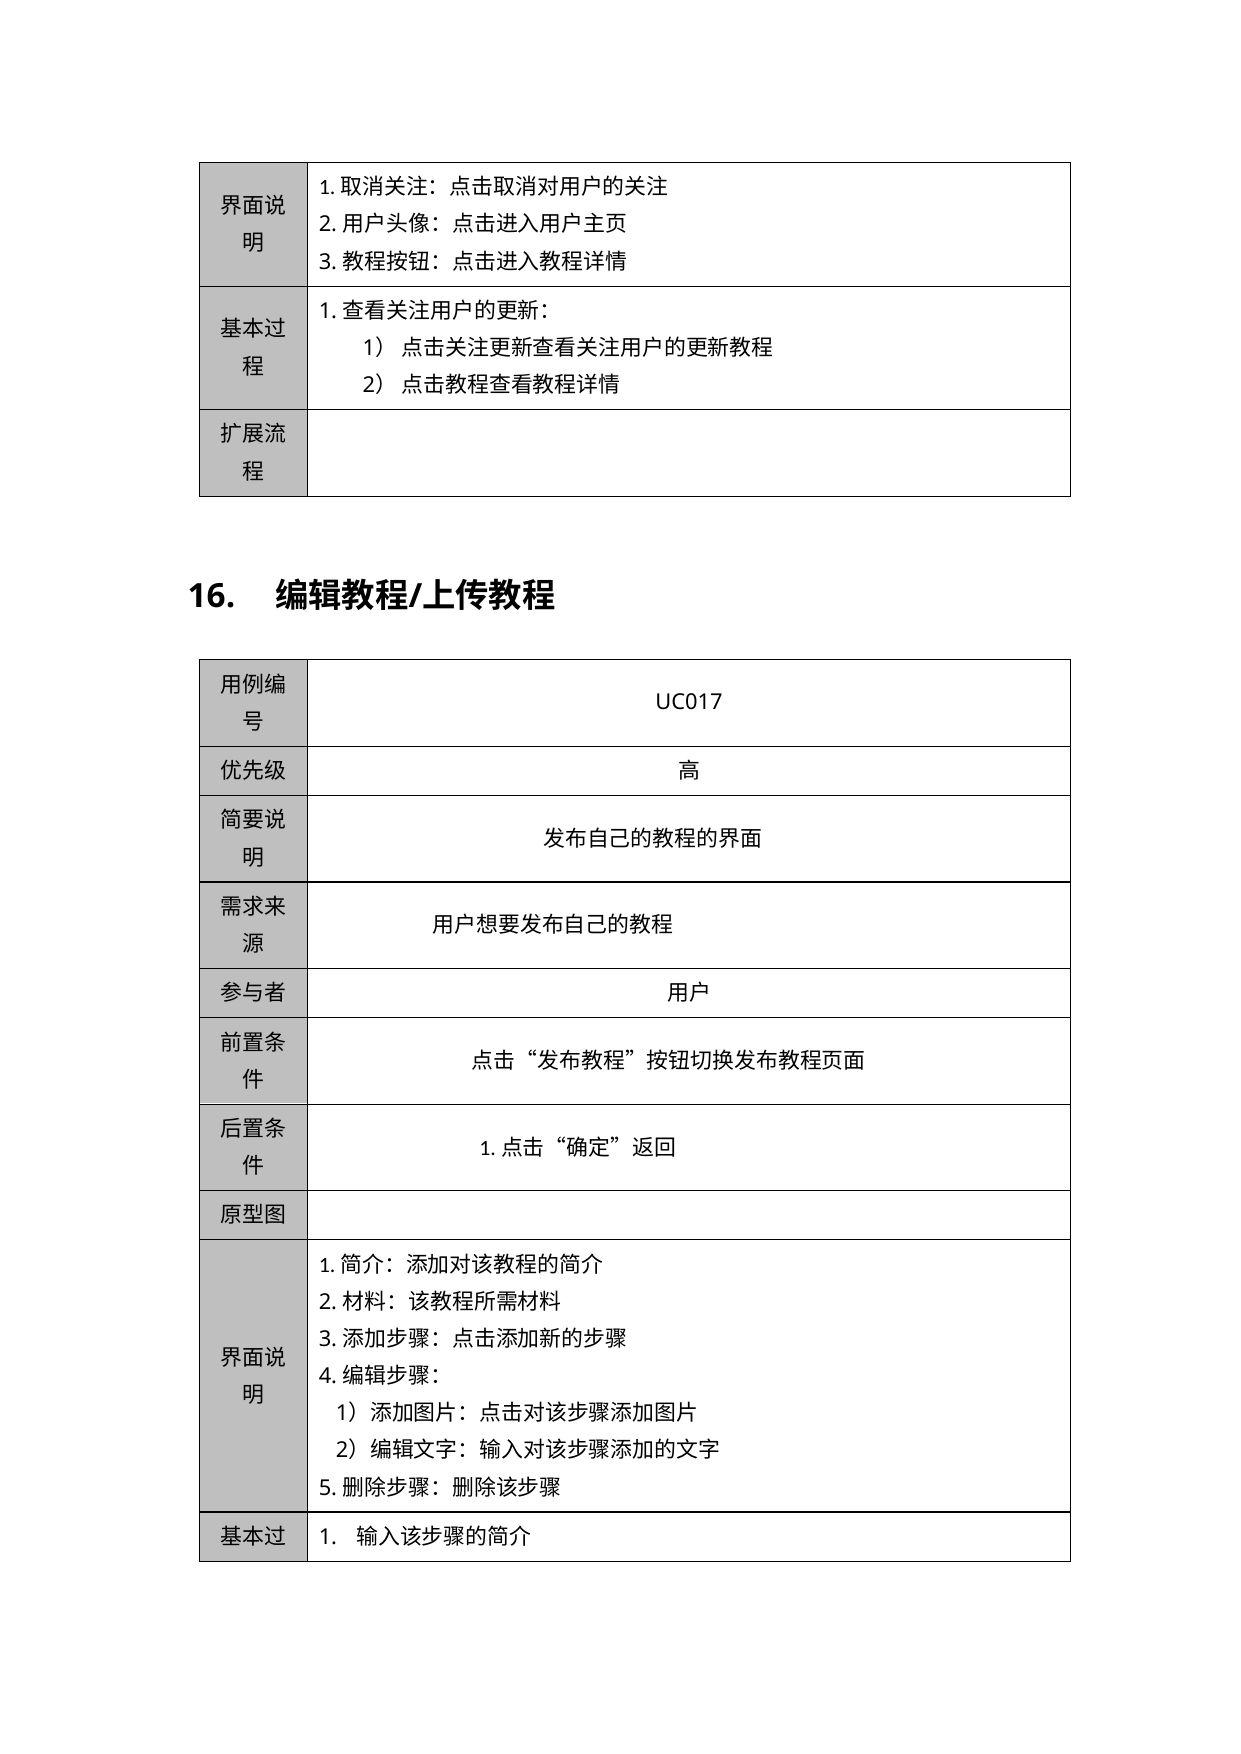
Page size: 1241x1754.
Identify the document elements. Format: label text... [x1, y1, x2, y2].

table_cell 1. 简介：添加对该教程的简介 2. 材料：该教程所需材料 3. 添加步骤：点击添加新的步骤 4. 编辑步骤： 1）添加图片：点击对该步骤添加图片 2）编辑文字：输入对该步骤添加的文字 5. 删除步骤：删除该步骤 [308, 1240, 1070, 1511]
table_cell 需求来源 [200, 883, 307, 968]
table_cell 发布自己的教程的界面 [308, 796, 1070, 881]
table_cell 界面说明 [200, 163, 307, 286]
table_cell [308, 1191, 1070, 1239]
table_cell 用户想要发布自己的教程 [308, 883, 1070, 968]
table_cell 扩展流程 [200, 410, 307, 496]
table_cell 1. 查看关注用户的更新： 1） 点击关注更新查看关注用户的更新教程 2） 点击教程查看教程详情 [308, 287, 1070, 409]
table_cell 前置条件 [200, 1018, 307, 1103]
table_cell 原型图 [200, 1191, 307, 1239]
table_cell 界面说明 [200, 1240, 307, 1511]
table_cell 基本过程 [200, 1513, 307, 1561]
table_cell 1. 取消关注：点击取消对用户的关注 2. 用户头像：点击进入用户主页 3. 教程按钮：点击进入教程详情 [308, 163, 1070, 286]
table_cell 点击“发布教程”按钮切换发布教程页面 [308, 1018, 1070, 1103]
table_cell 后置条件 [200, 1105, 307, 1190]
table_cell 参与者 [200, 969, 307, 1017]
table_cell 1. 点击“确定”返回 [308, 1105, 1070, 1190]
table_cell [308, 410, 1070, 496]
table_header UC017 [308, 660, 1070, 746]
table_cell 优先级 [200, 747, 307, 795]
subtitle 编辑教程/上传教程 [187, 560, 1053, 625]
table_cell 简要说明 [200, 796, 307, 881]
table_header 用例编号 [200, 660, 307, 746]
table_cell 基本过程 [200, 287, 307, 409]
table_cell 高 [308, 747, 1070, 795]
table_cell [308, 1513, 1070, 1561]
table_cell 用户 [308, 969, 1070, 1017]
